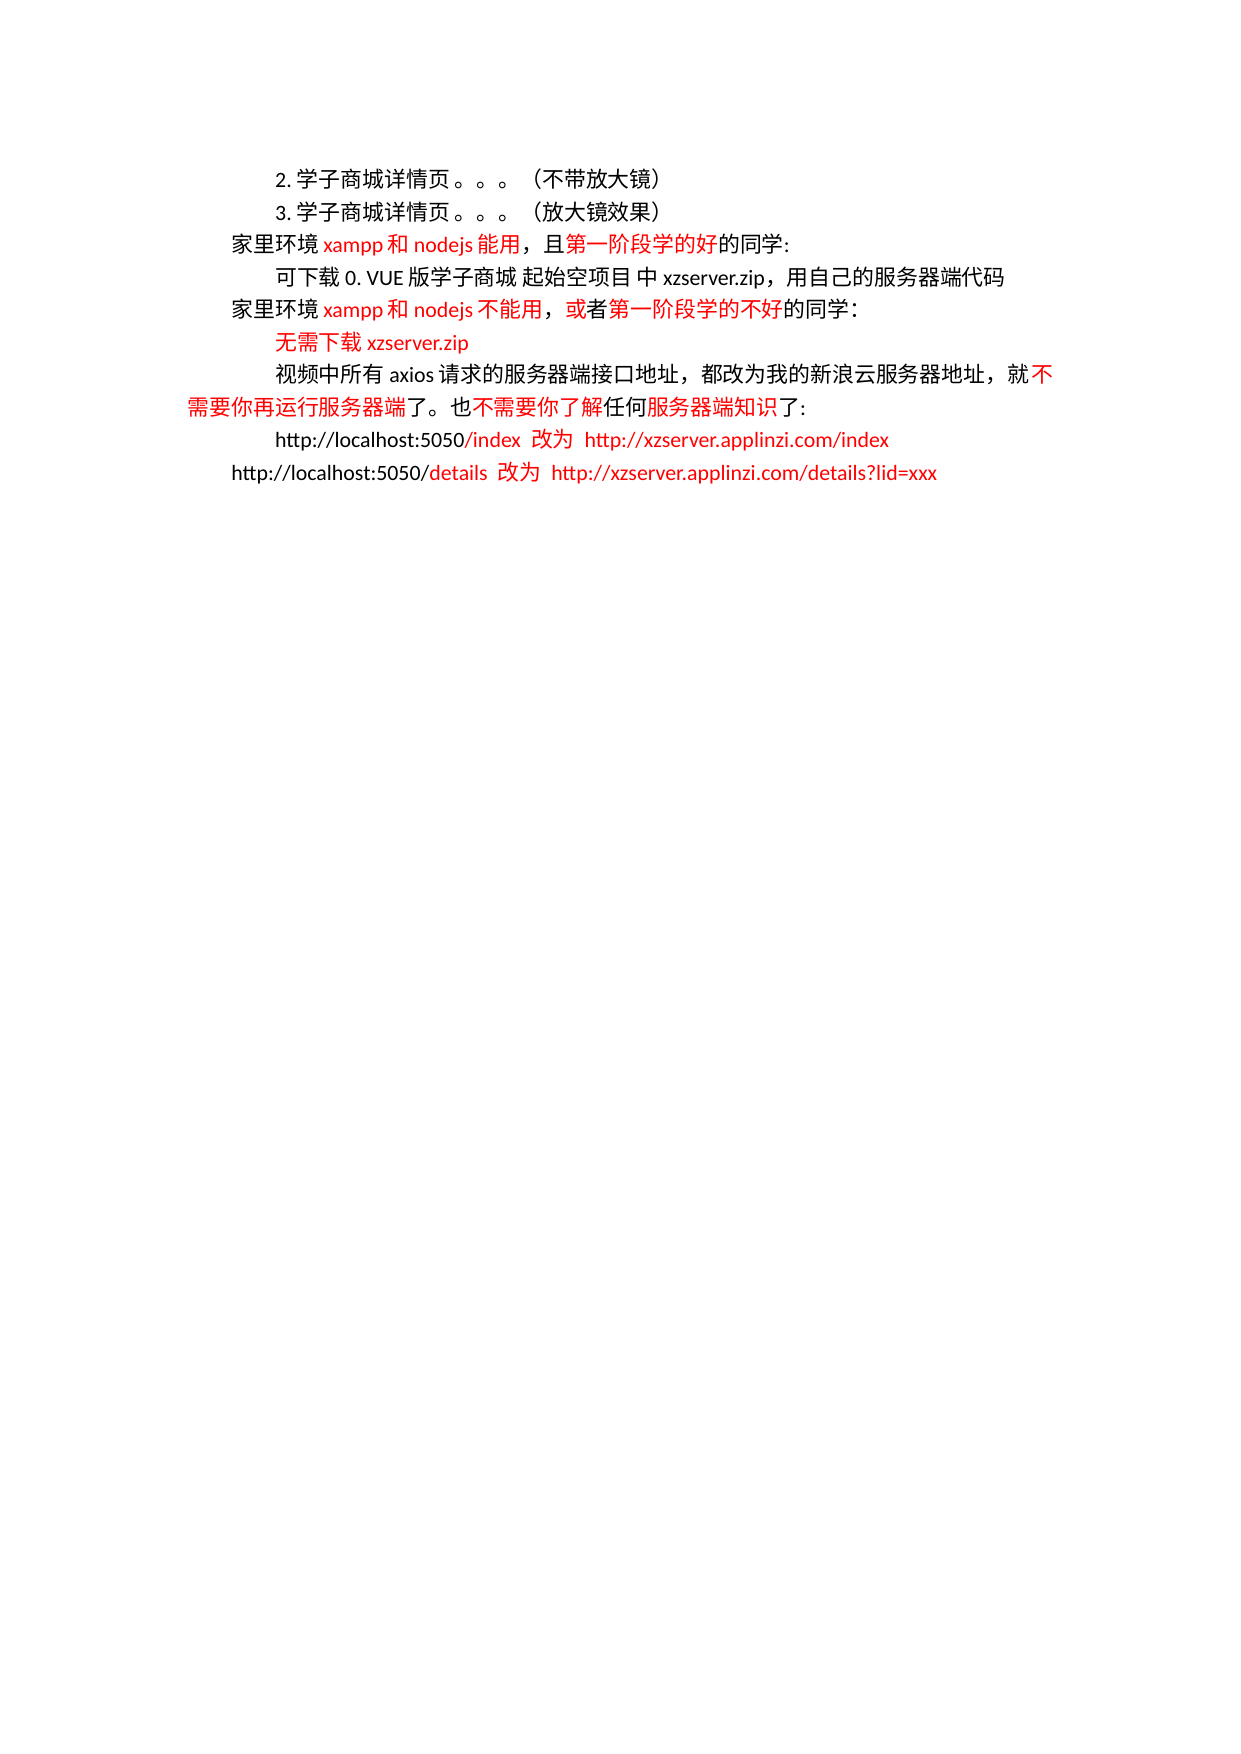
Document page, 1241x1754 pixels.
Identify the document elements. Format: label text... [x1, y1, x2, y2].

text http://localhost:5050/index 改为 http://xzserver.applinzi.com/index [187, 422, 1053, 454]
text 视频中所有axios请求的服务器端接口地址，都改为我的新浪云服务器地址，就不需要你再运行服务器端了。也不需要你了解任何服务器端知识了: [187, 357, 1053, 422]
text 家里环境xampp和nodejs能用，且第一阶段学的好的同学: [187, 227, 1053, 259]
text 3. 学子商城详情页 。。。（放大镜效果） [187, 194, 1053, 227]
text 2. 学子商城详情页 。。。（不带放大镜） [187, 162, 1053, 194]
text 可下载0. VUE版学子商城 起始空项目 中xzserver.zip，用自己的服务器端代码 [187, 259, 1053, 292]
text 无需下载xzserver.zip [187, 324, 1053, 357]
text http://localhost:5050/details 改为 http://xzserver.applinzi.com/details?lid=xxx [187, 454, 1053, 487]
text 家里环境xampp和nodejs不能用，或者第一阶段学的不好的同学： [187, 292, 1053, 324]
